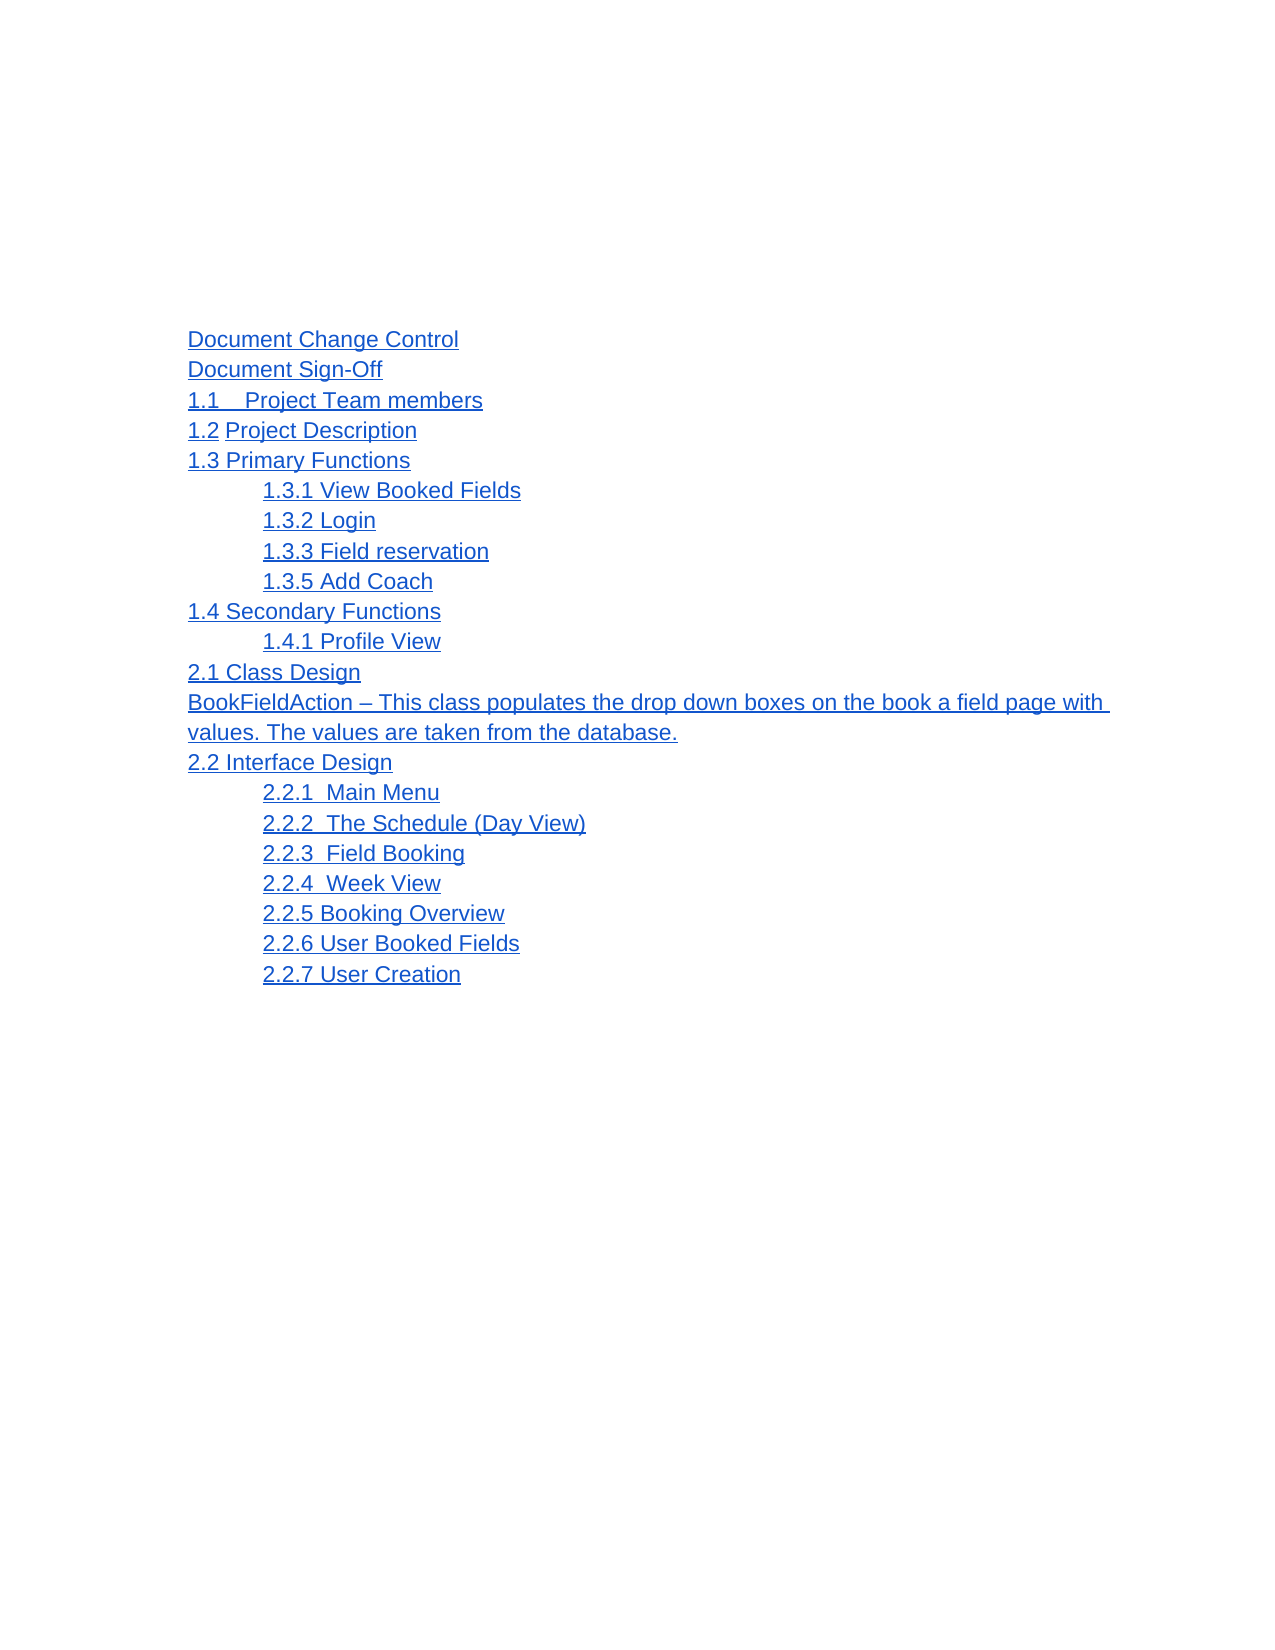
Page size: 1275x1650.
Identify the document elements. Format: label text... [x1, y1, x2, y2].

text 2.2.6 User Booked Fields [262, 930, 1125, 957]
text 1.3.5 Add Coach [262, 568, 1125, 594]
text 1.3.2 Login [262, 507, 1125, 534]
text 2.2.7 User Creation [262, 961, 1125, 987]
text 2.2.1 Main Menu [262, 779, 1125, 806]
text 1.3.1 View Booked Fields [262, 477, 1125, 504]
text 2.2.3 Field Booking [262, 840, 1125, 866]
text 1.2 Project Description [187, 417, 1125, 443]
text 1.4.1 Profile View [262, 628, 1125, 655]
text 2.1 Class Design [187, 658, 1125, 685]
text 1.4 Secondary Functions [187, 598, 1125, 624]
text 2.2 Interface Design [187, 749, 1125, 776]
text 1.3.3 Field reservation [262, 538, 1125, 564]
text 1.3 Primary Functions [187, 447, 1125, 473]
text Document Sign-Off [187, 356, 1125, 383]
text BookFieldAction – This class populates the drop down boxes on the book a field page with values. The values are taken from the database. [187, 689, 1125, 745]
text Document Change Control [187, 326, 1125, 353]
text 2.2.4 Week View [262, 870, 1125, 896]
text 1.1 Project Team members [187, 387, 1125, 413]
text 2.2.2 The Schedule (Day View) [262, 809, 1125, 836]
text 2.2.5 Booking Overview [262, 900, 1125, 927]
